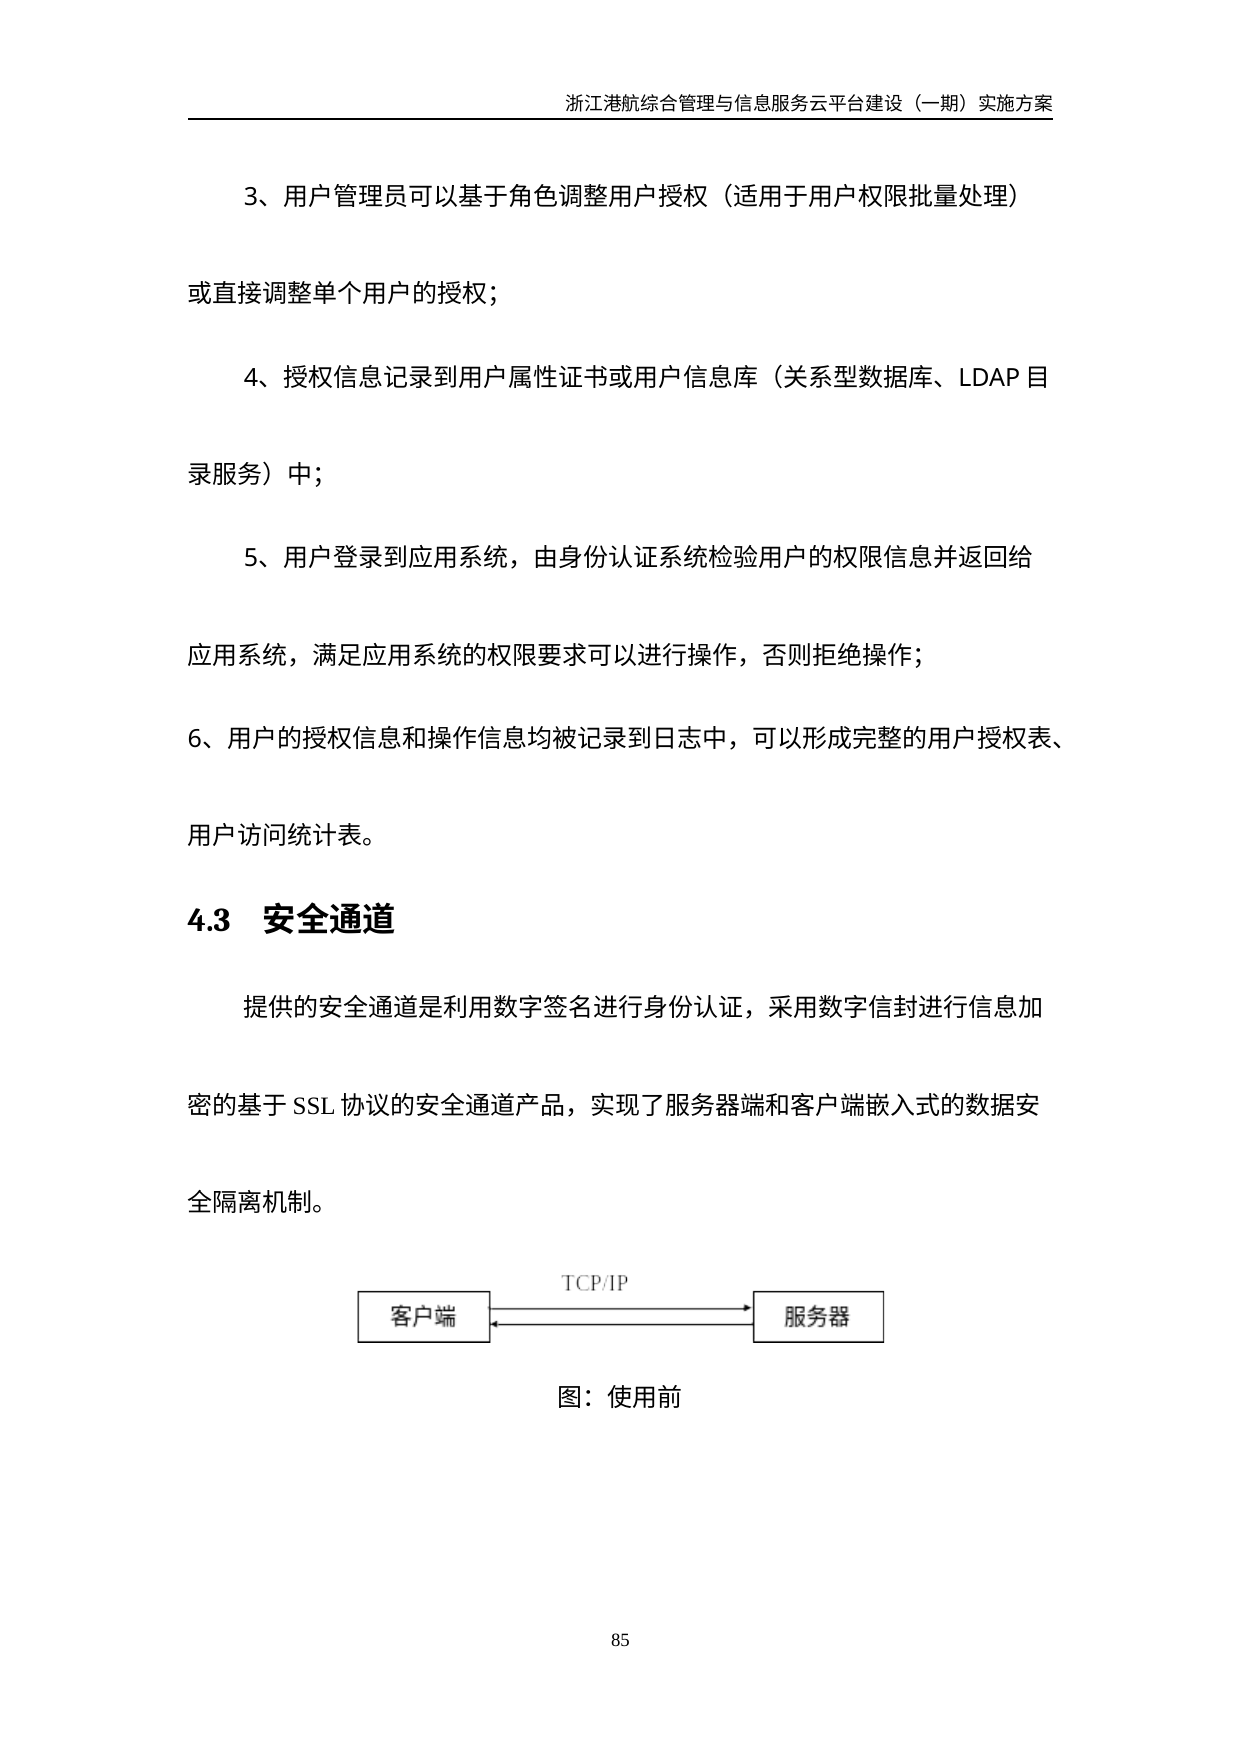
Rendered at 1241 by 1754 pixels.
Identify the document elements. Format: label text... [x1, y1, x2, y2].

subtitle 安全通道 [187, 884, 1053, 949]
text 提供的安全通道是利用数字签名进行身份认证，采用数字信封进行信息加密的基于SSL协议的安全通道产品，实现了服务器端和客户端嵌入式的数据安全隔离机制。 [187, 973, 1053, 1233]
text 5、用户登录到应用系统，由身份认证系统检验用户的权限信息并返回给应用系统，满足应用系统的权限要求可以进行操作，否则拒绝操作； [187, 523, 1053, 686]
text 4、授权信息记录到用户属性证书或用户信息库（关系型数据库、LDAP目录服务）中； [187, 343, 1053, 505]
text 图：使用前 [187, 1363, 1053, 1428]
text 6、用户的授权信息和操作信息均被记录到日志中，可以形成完整的用户授权表、用户访问统计表。 [187, 704, 1053, 866]
text 3、用户管理员可以基于角色调整用户授权（适用于用户权限批量处理）或直接调整单个用户的授权； [187, 162, 1053, 324]
